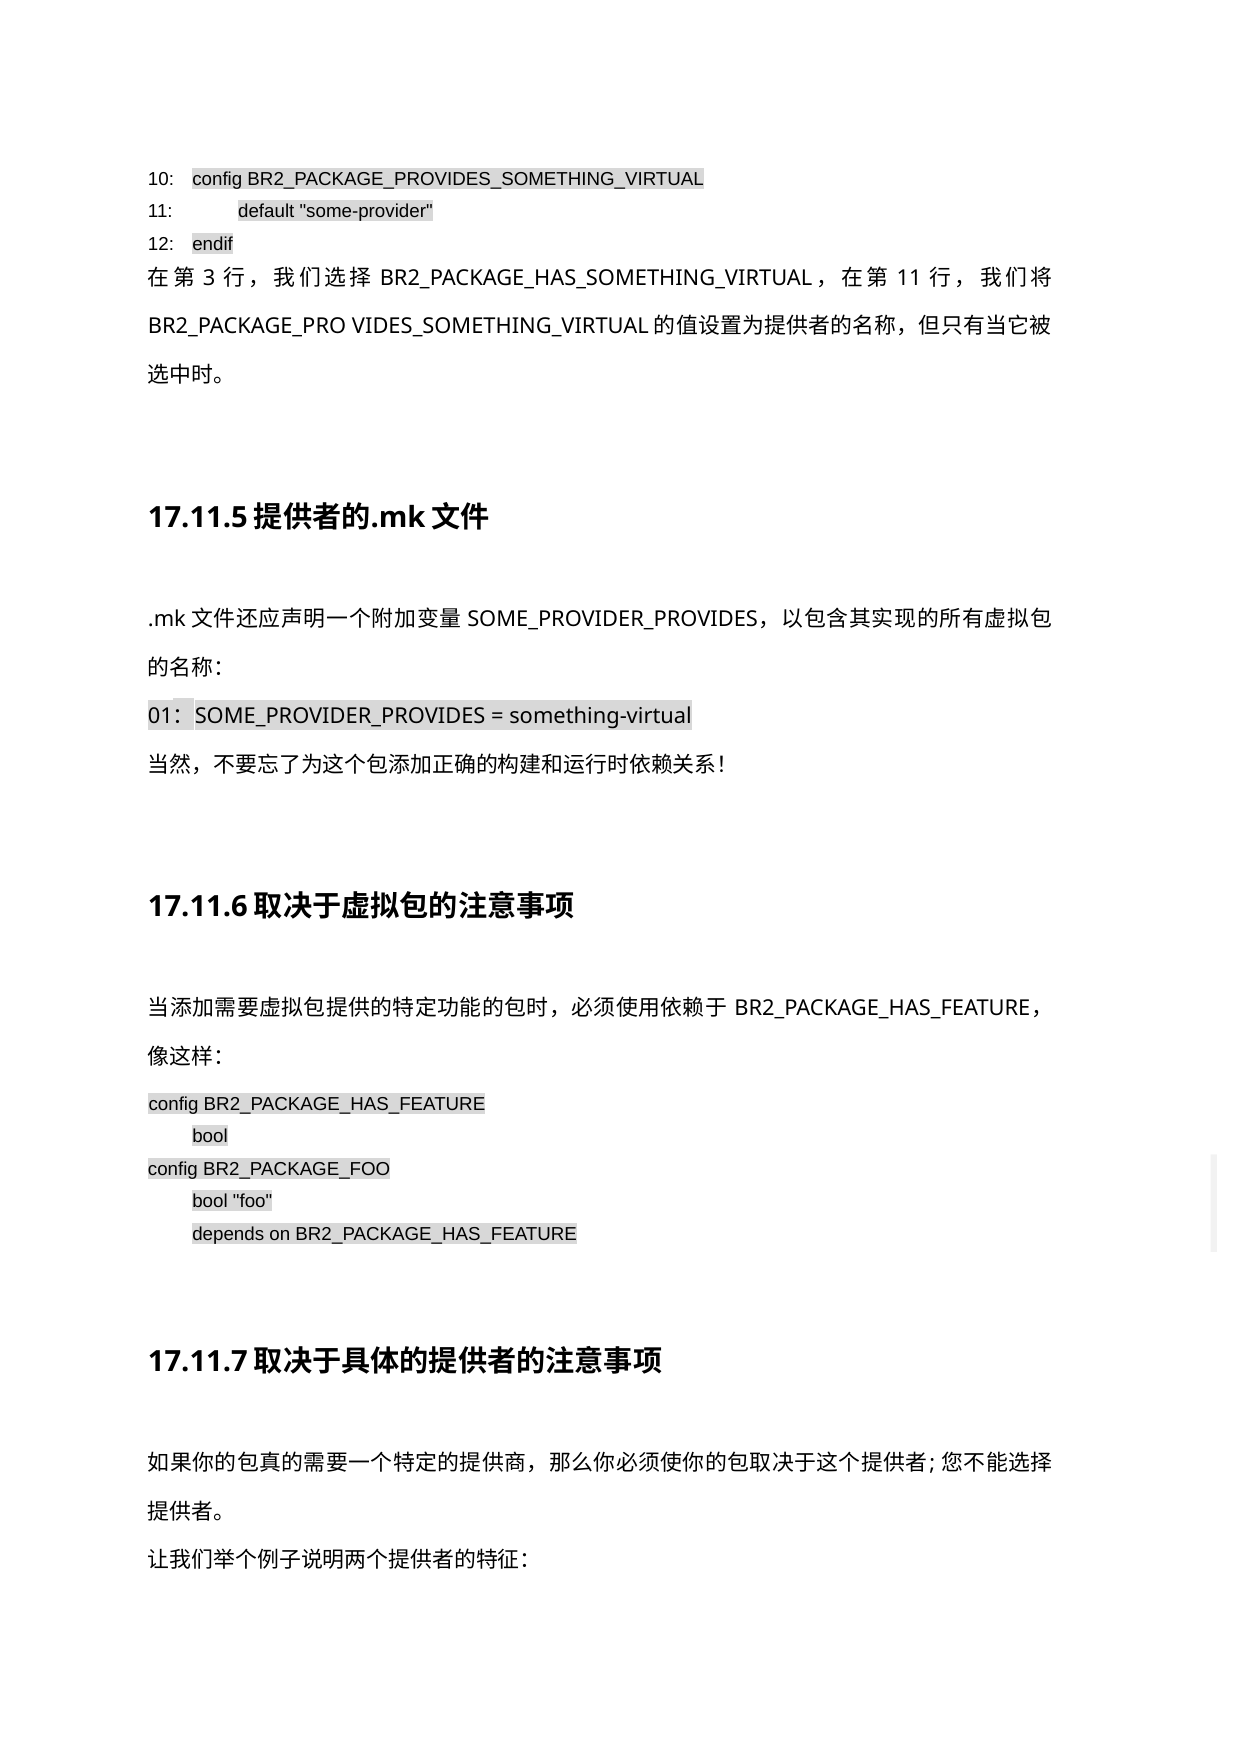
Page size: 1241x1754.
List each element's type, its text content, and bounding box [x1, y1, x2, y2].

text 如果你的包真的需要一个特定的提供商，那么你必须使你的包取决于这个提供者; 您不能选择提供者。 [148, 1445, 1053, 1526]
text 当添加需要虚拟包提供的特定功能的包时，必须使用依赖于BR2_PACKAGE_HAS_FEATURE，像这样： [148, 990, 1053, 1071]
text config BR2_PACKAGE_FOO [148, 1152, 1053, 1184]
text .mk文件还应声明一个附加变量SOME_PROVIDER_PROVIDES，以包含其实现的所有虚拟包的名称： [148, 601, 1053, 682]
text 在第3行，我们选择BR2_PACKAGE_HAS_SOMETHING_VIRTUAL，在第11行，我们将BR2_PACKAGE_PRO VIDES_SOMETHING_VIRTUAL的值设置为提供者的名称，但只有当它被选中时。 [148, 259, 1053, 389]
text bool [192, 1119, 1053, 1152]
text depends on BR2_PACKAGE_HAS_FEATURE [192, 1217, 1053, 1249]
list default "some-provider" [148, 194, 1053, 227]
text 当然，不要忘了为这个包添加正确的构建和运行时依赖关系！ [148, 746, 1053, 779]
list endif [148, 227, 1053, 259]
subtitle 17.11.7取决于具体的提供者的注意事项 [148, 1326, 1053, 1391]
subtitle 17.11.6取决于虚拟包的注意事项 [148, 871, 1053, 936]
text bool "foo" [192, 1184, 1053, 1217]
text 让我们举个例子说明两个提供者的特征： [148, 1542, 1053, 1574]
text config BR2_PACKAGE_HAS_FEATURE [148, 1087, 1053, 1119]
text 01：SOME_PROVIDER_PROVIDES = something-virtual [194, 698, 1053, 730]
subtitle 17.11.5提供者的.mk文件 [148, 482, 1053, 547]
list config BR2_PACKAGE_PROVIDES_SOMETHING_VIRTUAL [148, 162, 1053, 194]
